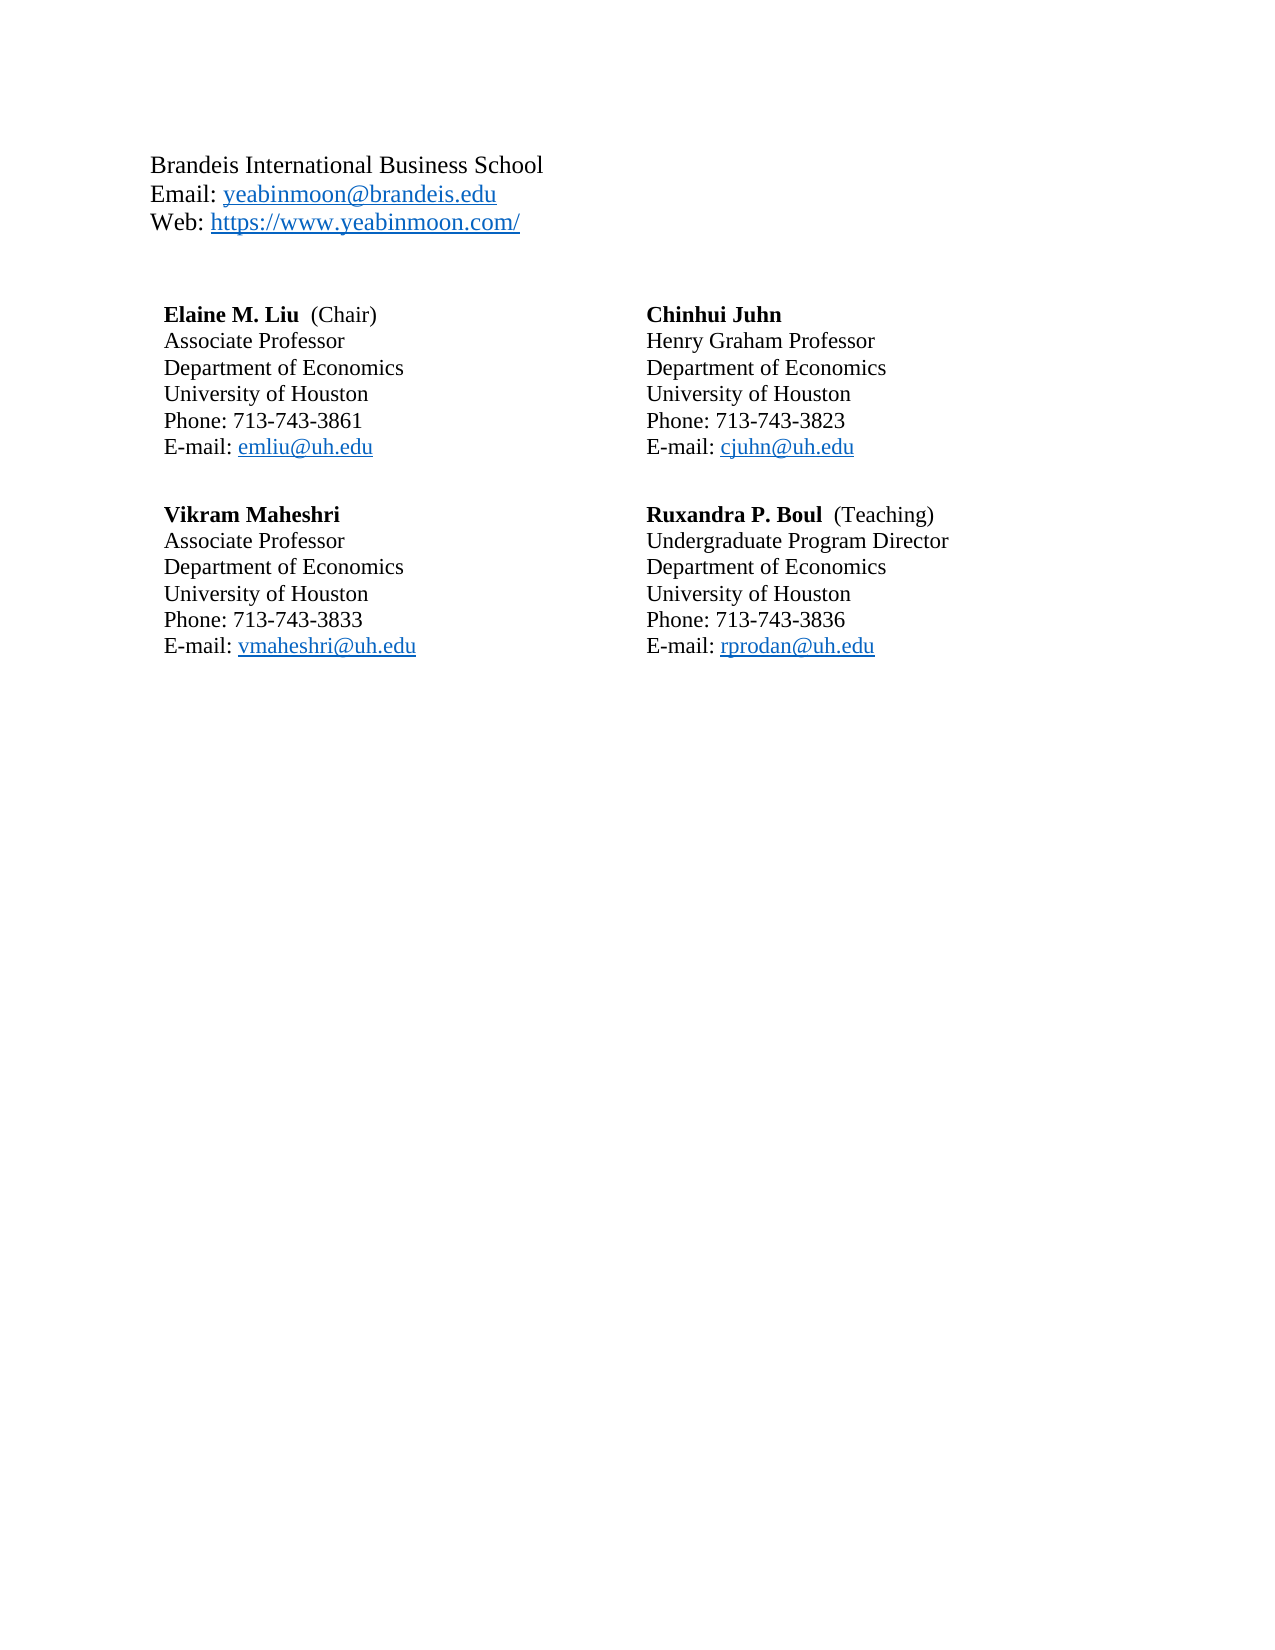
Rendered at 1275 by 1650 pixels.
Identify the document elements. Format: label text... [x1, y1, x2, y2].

table_header University of Houston Phone: [634, 294, 1117, 493]
text Web: https://www.yeabinmoon.com/ [150, 207, 1125, 236]
table_header University of Houston [151, 294, 634, 493]
table_cell University of Houston E-mail: [151, 493, 634, 693]
text Brandeis International Business School [150, 150, 1125, 179]
table_cell University of Houston E-mail: [634, 493, 1117, 693]
text Email: yeabinmoon@brandeis.edu [150, 179, 1125, 207]
